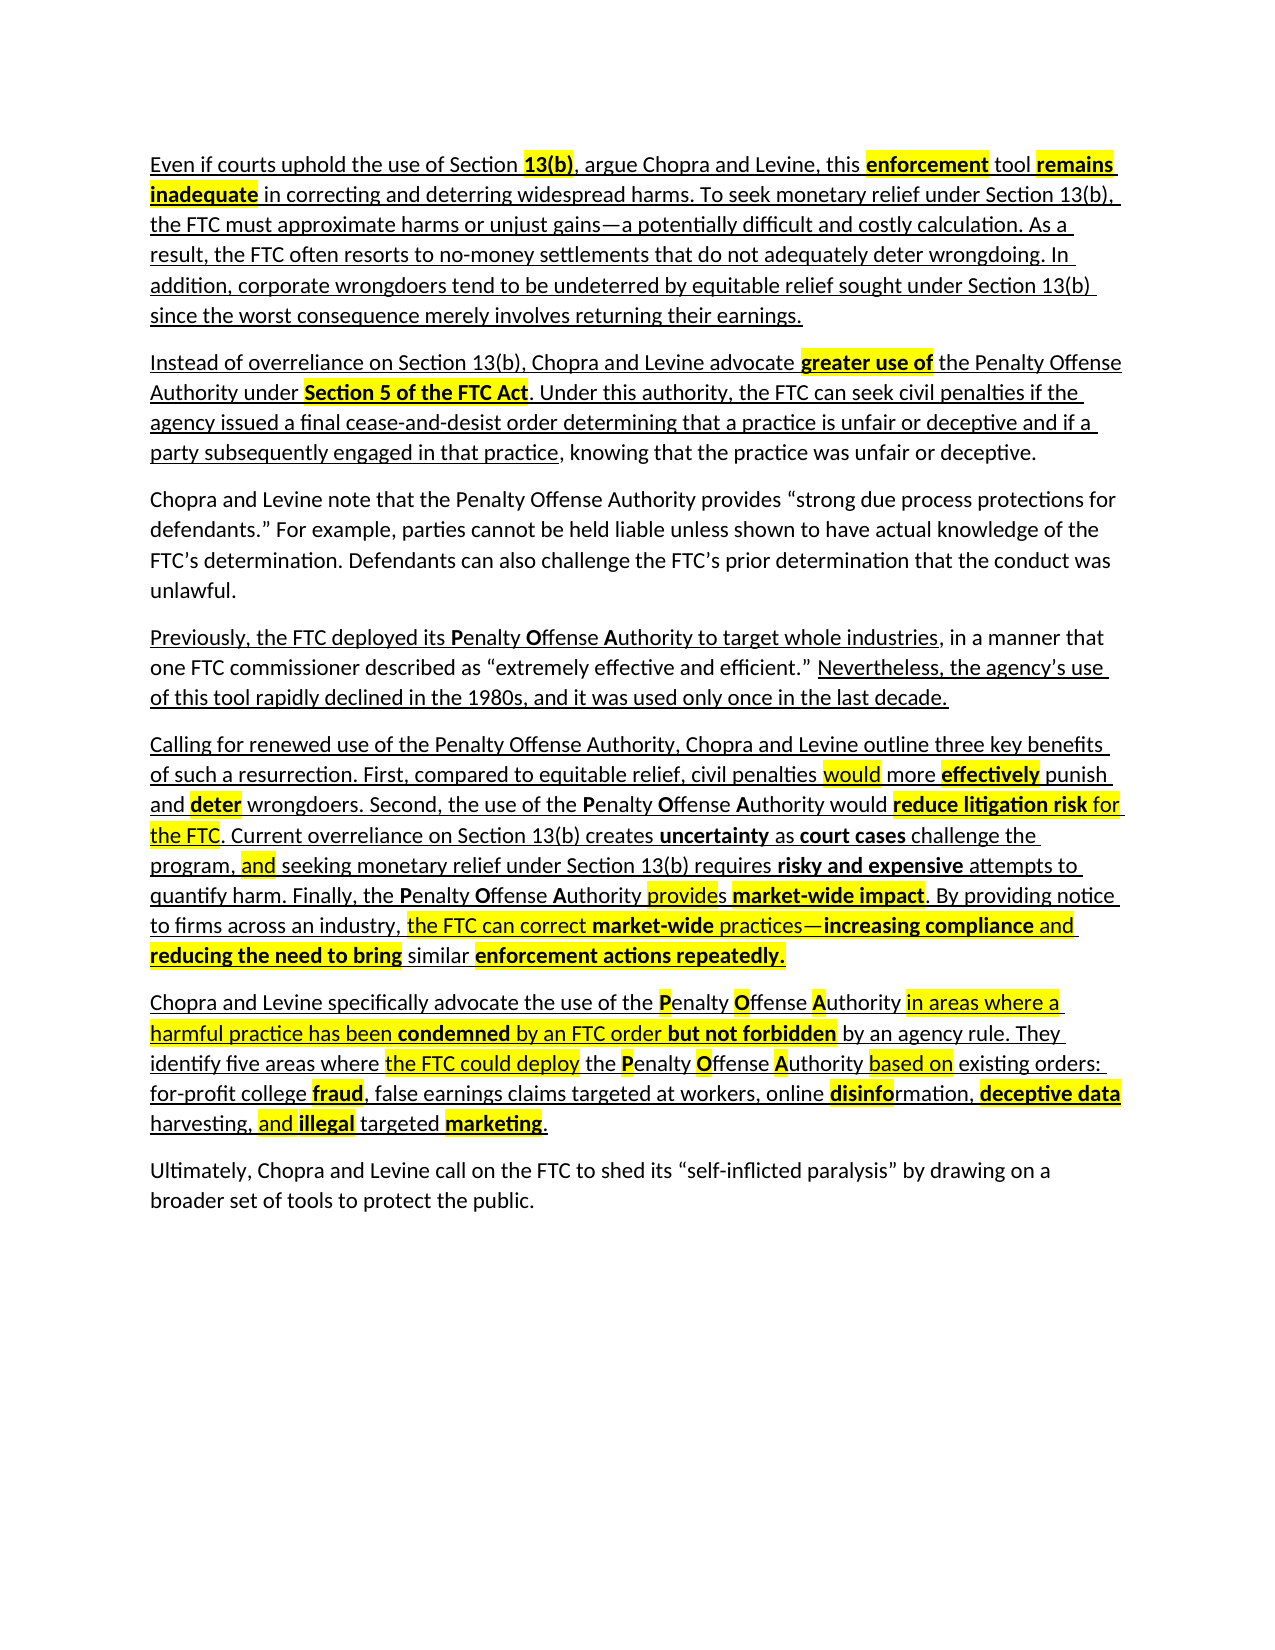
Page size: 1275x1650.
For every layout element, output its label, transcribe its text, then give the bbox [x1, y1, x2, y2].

text Even if courts uphold the use of Section 13(b), argue Chopra and Levine, this enforcement tool remains inadequate in correcting and deterring widespread harms. To seek monetary relief under Section 13(b), the FTC must approximate harms or unjust gains—a potentially difficult and costly calculation. As a result, the FTC often resorts to no-money settlements that do not adequately deter wrongdoing. In addition, corporate wrongdoers tend to be undeterred by equitable relief sought under Section 13(b) since the worst consequence merely involves returning their earnings. [150, 150, 1125, 329]
text Chopra and Levine note that the Penalty Offense Authority provides “strong due process protections for defendants.” For example, parties cannot be held liable unless shown to have actual knowledge of the FTC’s determination. Defendants can also challenge the FTC’s prior determination that the conduct was unlawful. [150, 485, 1125, 604]
text Calling for renewed use of the Penalty Offense Authority, Chopra and Levine outline three key benefits of such a resurrection. First, compared to equitable relief, civil penalties would more effectively punish and deter wrongdoers. Second, the use of the Penalty Offense Authority would reduce litigation risk for the FTC. Current overreliance on Section 13(b) creates uncertainty as court cases challenge the program, and seeking monetary relief under Section 13(b) requires risky and expensive attempts to quantify harm. Finally, the Penalty Offense Authority provides market-wide impact. By providing notice to firms across an industry, the FTC can correct market-wide practices—increasing compliance and reducing the need to bring similar enforcement actions repeatedly. [150, 816, 1125, 970]
text Chopra and Levine specifically advocate the use of the Penalty Offense Authority in areas where a harmful practice has been condemned by an FTC order but not forbidden by an agency rule. They identify five areas where the FTC could deploy the Penalty Offense Authority based on existing orders: for-profit college fraud, false earnings claims targeted at workers, online disinformation, deceptive data harvesting, and illegal targeted marketing. [150, 988, 1125, 1137]
text Instead of overreliance on Section 13(b), Chopra and Levine advocate greater use of the Penalty Offense Authority under Section 5 of the FTC Act. Under this authority, the FTC can seek civil penalties if the agency issued a final cease-and-desist order determining that a practice is unfair or deceptive and if a party subsequently engaged in that practice, knowing that the practice was unfair or deceptive. [150, 348, 1125, 467]
text Previously, the FTC deployed its Penalty Offense Authority to target whole industries, in a manner that one FTC commissioner described as “extremely effective and efficient.” Nevertheless, the agency’s use of this tool rapidly declined in the 1980s, and it was used only once in the last decade. [150, 623, 1125, 711]
text Calling for renewed use of the Penalty Offense Authority, Chopra and Levine outline three key benefits of such a resurrection. First, compared to equitable relief, civil penalties would more effectively punish and deter wrongdoers. Second, the use of the Penalty Offense Authority would reduce litigation risk for the FTC. Current overreliance on Section 13(b) creates uncertainty as court cases challenge the program, and seeking monetary relief under Section 13(b) requires risky and expensive attempts to quantify harm. Finally, the Penalty Offense Authority provides market-wide impact. By providing notice to firms across an industry, the FTC can correct market-wide practices—increasing compliance and reducing the need to bring similar enforcement actions repeatedly. [150, 730, 1125, 815]
text Ultimately, Chopra and Levine call on the FTC to shed its “self-inflicted paralysis” by drawing on a broader set of tools to protect the public. [150, 1156, 1125, 1214]
